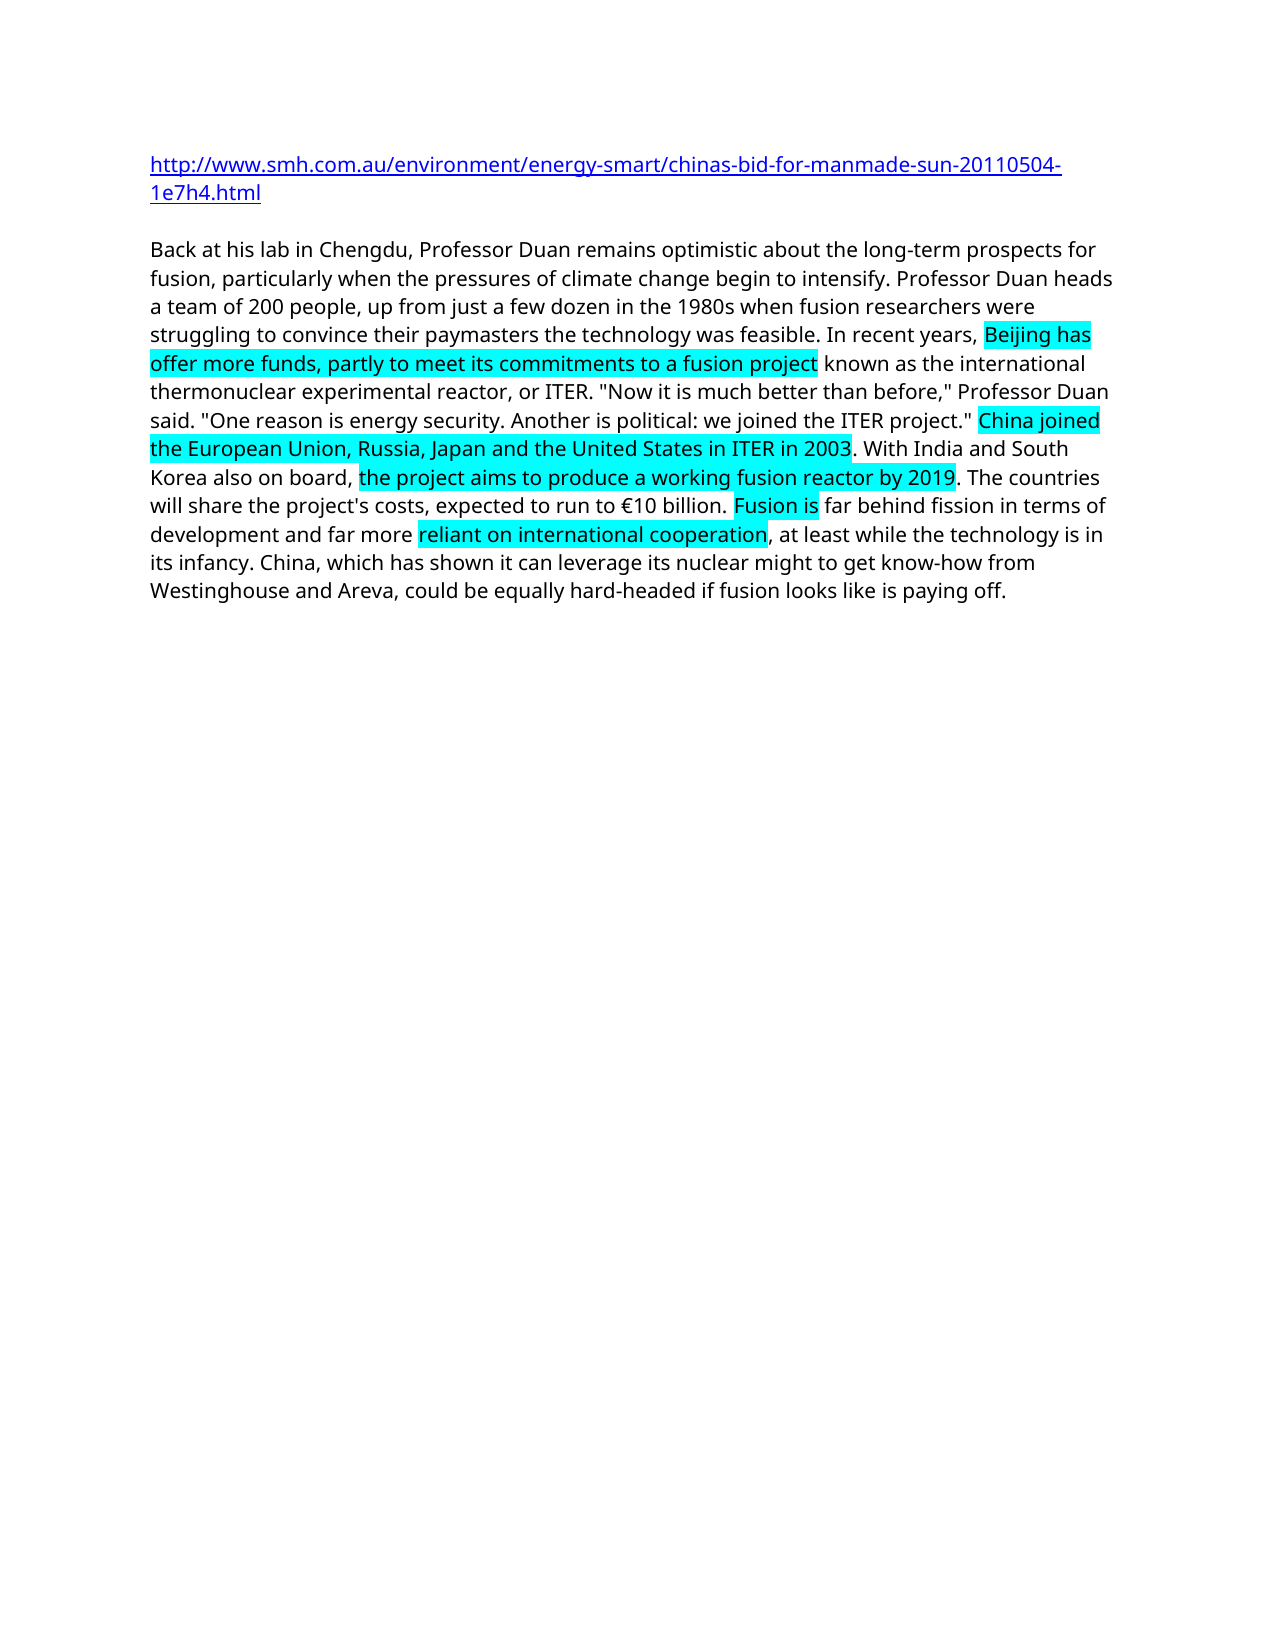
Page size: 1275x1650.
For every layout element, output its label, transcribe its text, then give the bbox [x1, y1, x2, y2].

text http://www.smh.com.au/environment/energy-smart/chinas-bid-for-manmade-sun-20110504-1e7h4.html [150, 150, 1125, 207]
text Back at his lab in Chengdu, Professor Duan remains optimistic about the long-term prospects for fusion, particularly when the pressures of climate change begin to intensify. Professor Duan heads a team of 200 people, up from just a few dozen in the 1980s when fusion researchers were struggling to convince their paymasters the technology was feasible. In recent years, Beijing has offer more funds, partly to meet its commitments to a fusion project known as the international thermonuclear experimental reactor, or ITER. "Now it is much better than before," Professor Duan said. "One reason is energy security. Another is political: we joined the ITER project." China joined the European Union, Russia, Japan and the United States in ITER in 2003. With India and South Korea also on board, the project aims to produce a working fusion reactor by 2019. The countries will share the project's costs, expected to run to €10 billion. Fusion is far behind fission in terms of development and far more reliant on international cooperation, at least while the technology is in its infancy. China, which has shown it can leverage its nuclear might to get know-how from Westinghouse and Areva, could be equally hard-headed if fusion looks like is paying off. [150, 235, 1125, 605]
